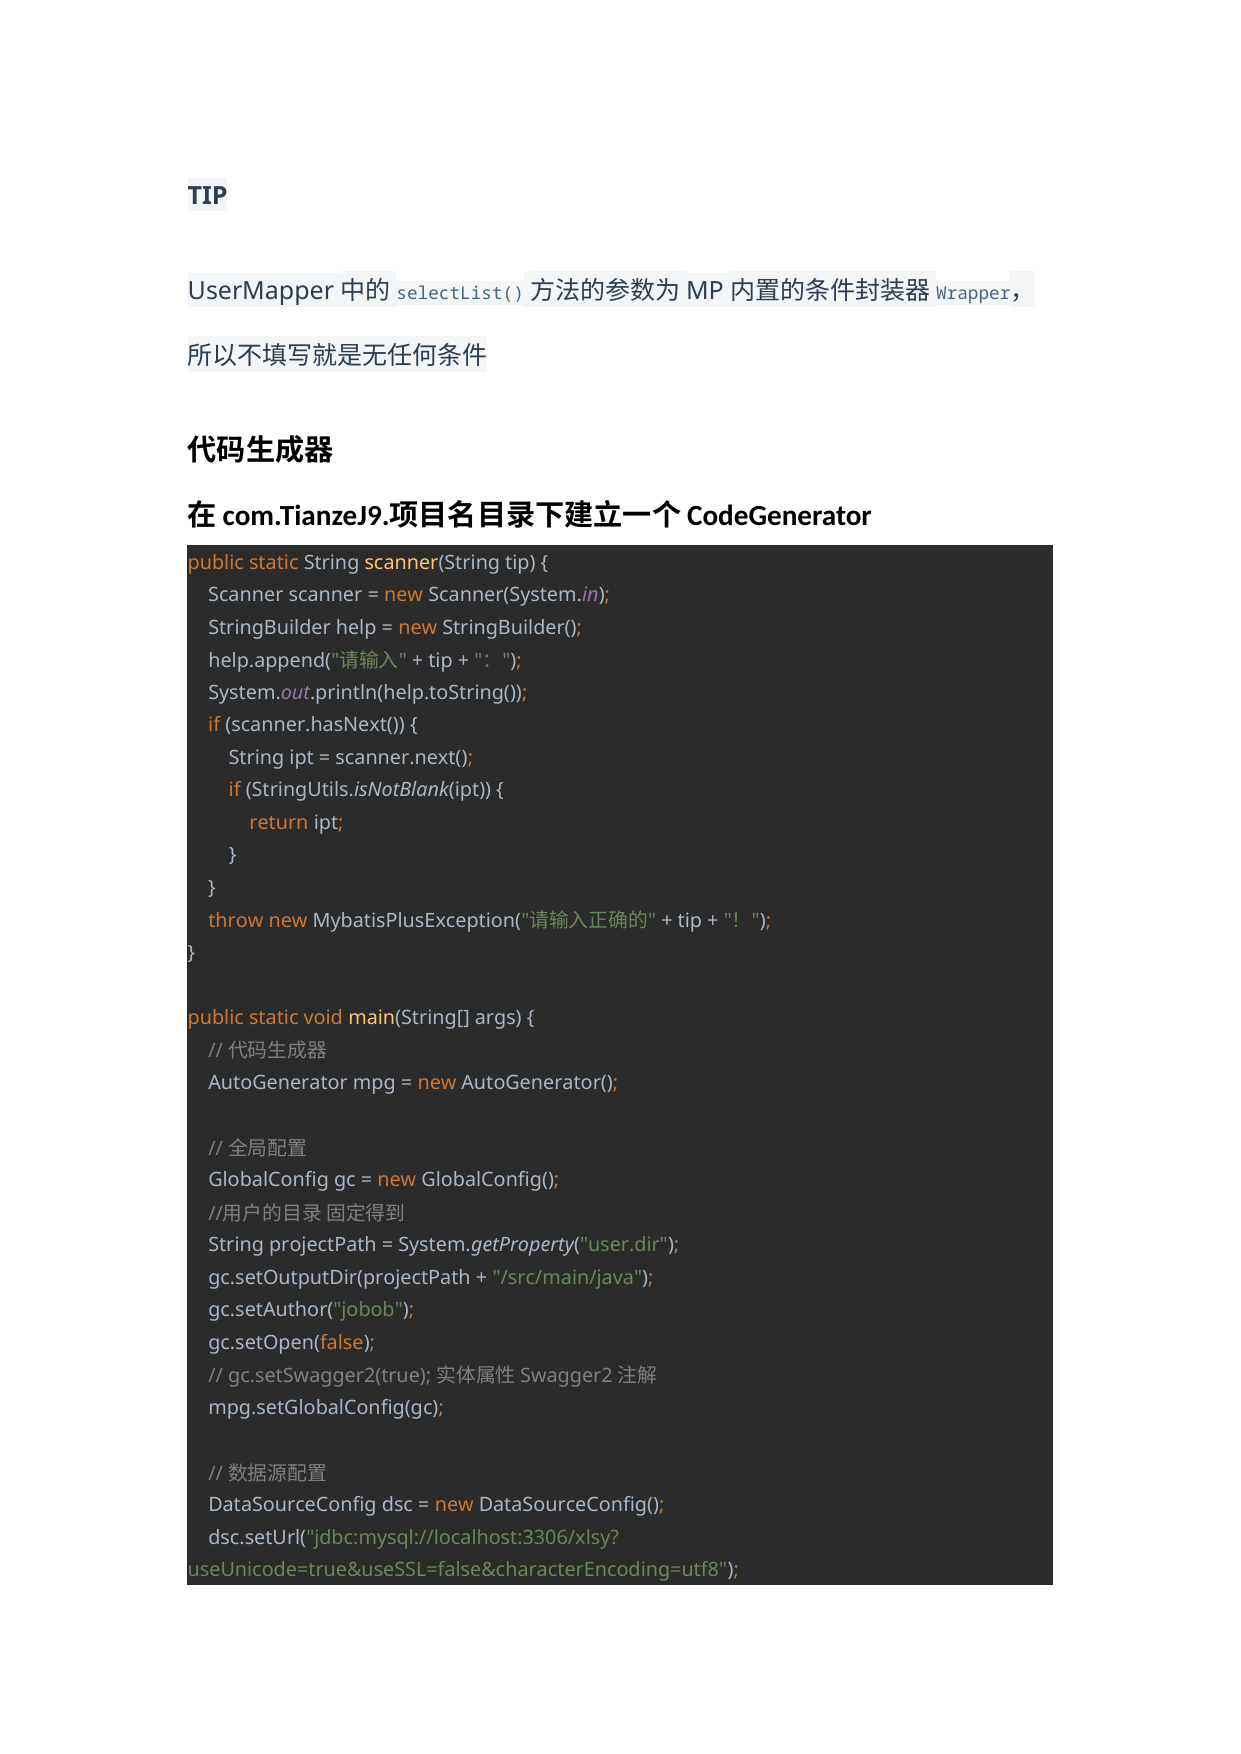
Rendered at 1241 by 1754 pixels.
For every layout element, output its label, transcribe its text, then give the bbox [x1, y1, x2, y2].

text TIP [187, 162, 1053, 227]
text 在com.TianzeJ9.项目名目录下建立一个CodeGenerator [187, 480, 1053, 545]
text UserMapper 中的 selectList() 方法的参数为 MP 内置的条件封装器 Wrapper，所以不填写就是无任何条件 [187, 256, 1053, 386]
text 代码生成器 [187, 415, 1053, 480]
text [187, 545, 1053, 1585]
